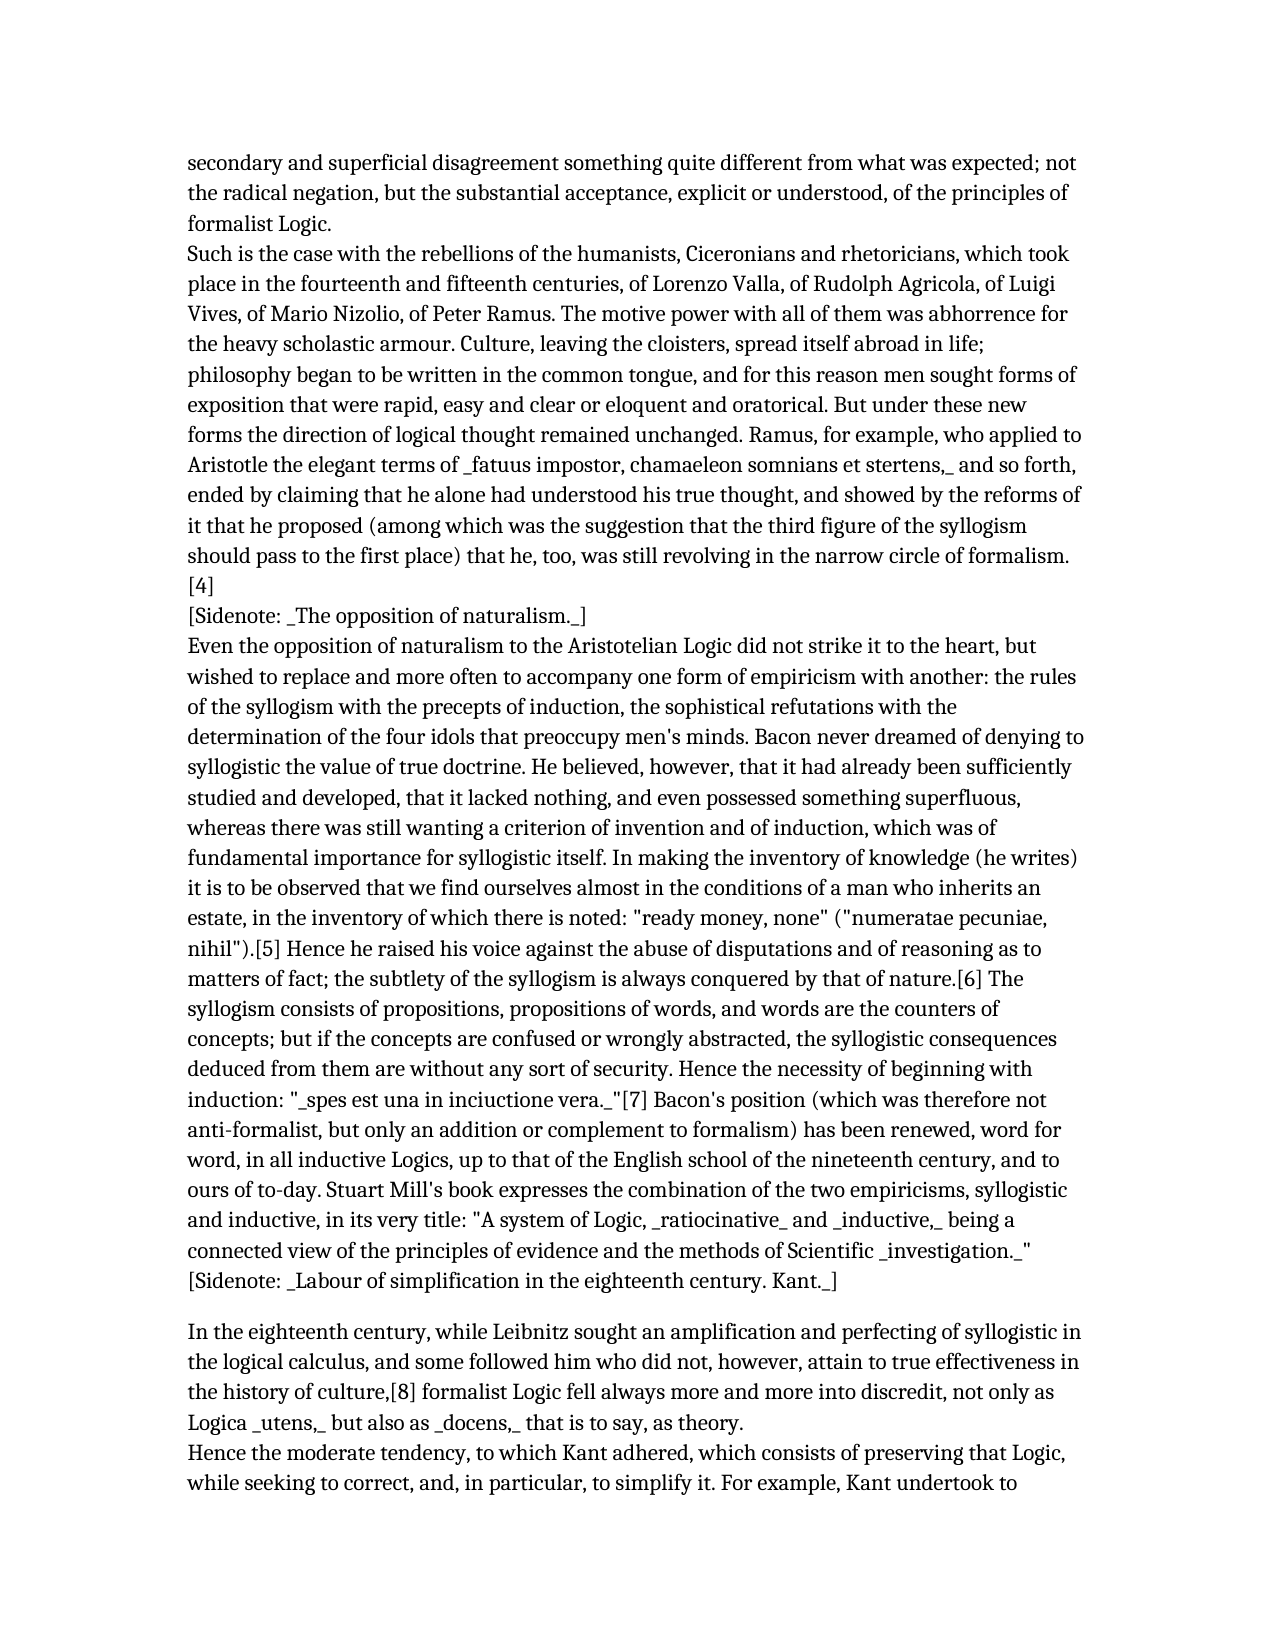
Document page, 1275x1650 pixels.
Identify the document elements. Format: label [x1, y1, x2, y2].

text [187, 1319, 1087, 1496]
text [187, 150, 1087, 1294]
